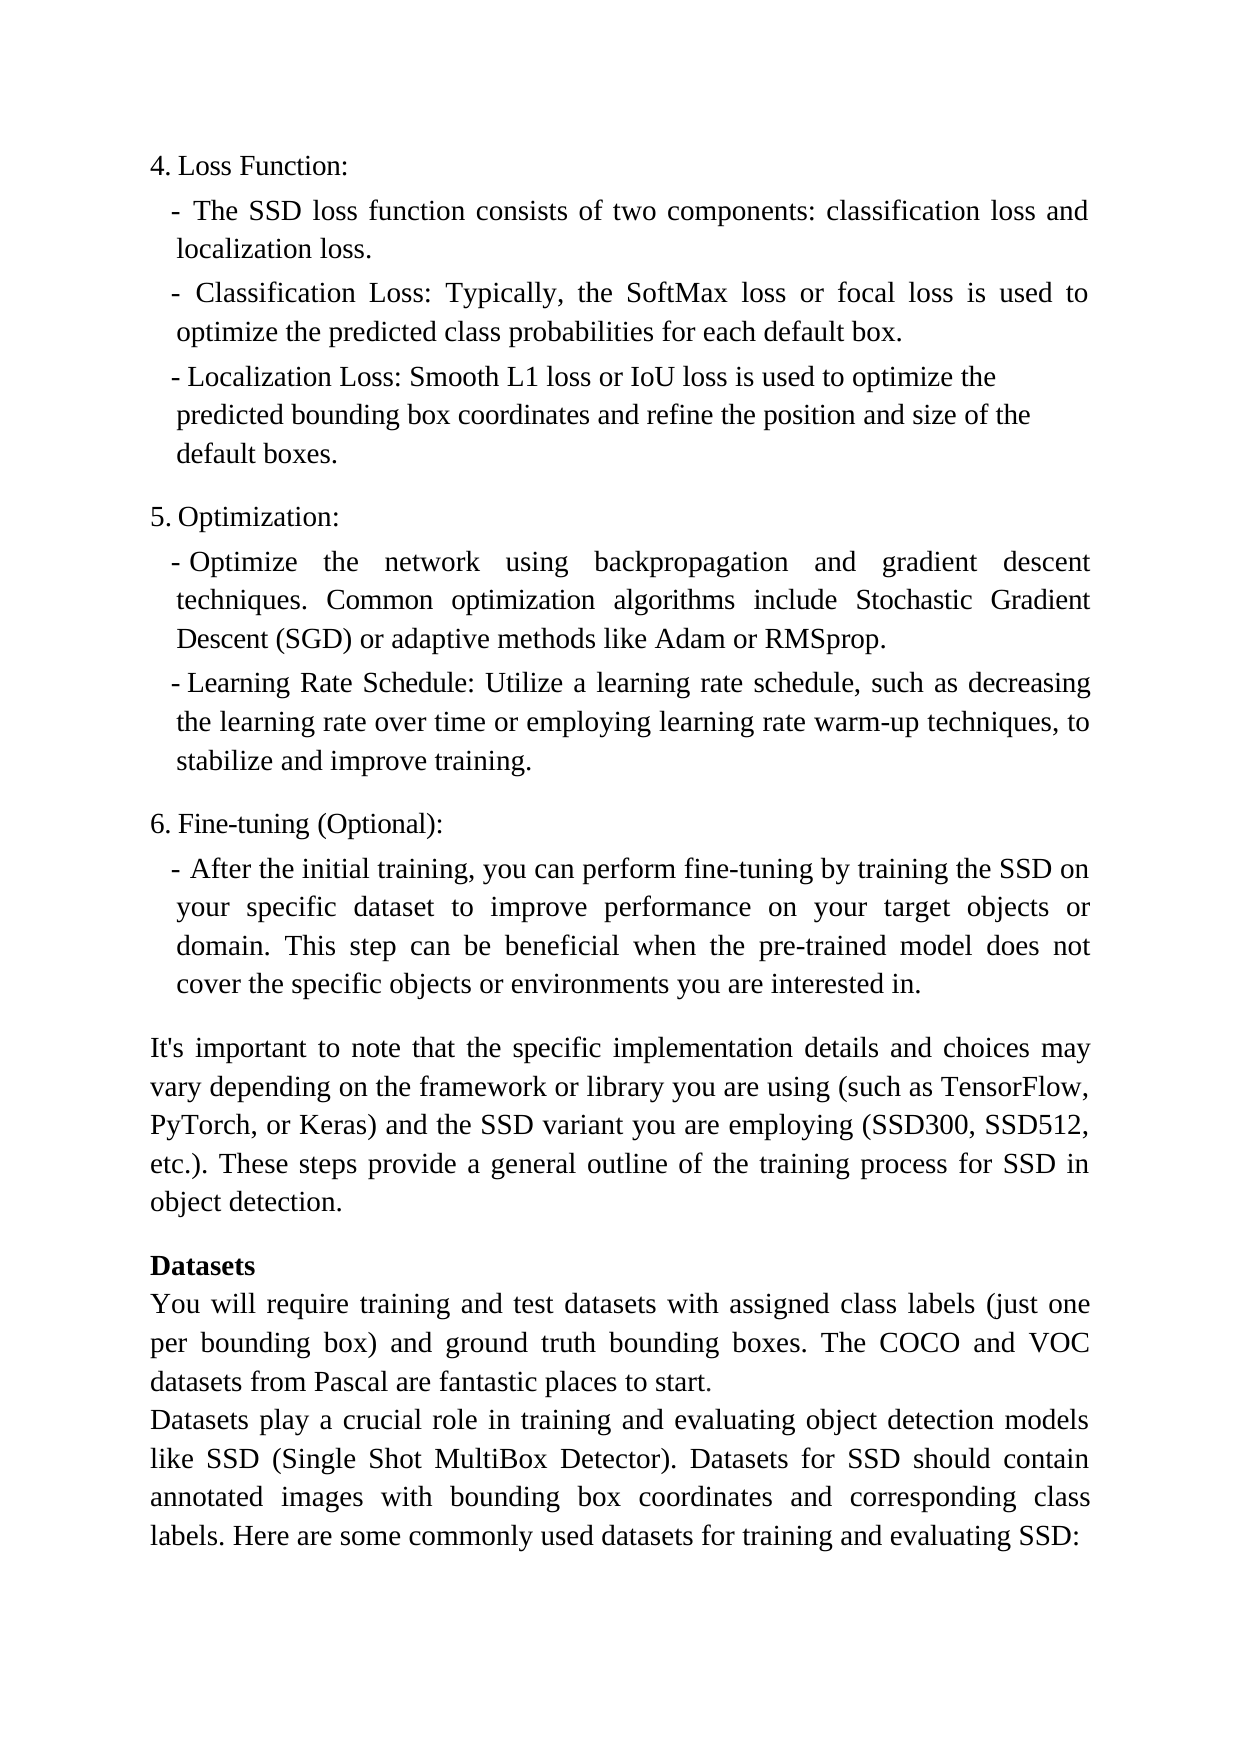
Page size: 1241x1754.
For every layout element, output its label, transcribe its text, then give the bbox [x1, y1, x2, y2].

list Fine-tuning (Optional): [150, 806, 1155, 840]
text You will require training and test datasets with assigned class labels (just one per bounding box) and ground truth bounding boxes. The COCO and VOC datasets from Pascal are fantastic places to start. [150, 1287, 1091, 1397]
subtitle Datasets [150, 1248, 1155, 1282]
list Optimize the network using backpropagation and gradient descent techniques. Common optimization algorithms include Stochastic Gradient Descent (SGD) or adaptive methods like Adam or RMSprop. [171, 544, 1091, 654]
list Learning Rate Schedule: Utilize a learning rate schedule, such as decreasing the learning rate over time or employing learning rate warm-up techniques, to stabilize and improve training. [171, 666, 1091, 776]
list After the initial training, you can perform fine-tuning by training the SSD on your specific dataset to improve performance on your target objects or domain. This step can be beneficial when the pre-trained model does not cover the specific objects or environments you are interested in. [171, 851, 1091, 1000]
list Optimization: [150, 499, 1155, 532]
list Loss Function: [150, 148, 1155, 182]
list Localization Loss: Smooth L1 loss or IoU loss is used to optimize the predicted bounding box coordinates and refine the position and size of the default boxes. [171, 359, 1091, 469]
list The SSD loss function consists of two components: classification loss and localization loss. [171, 193, 1090, 265]
list Classification Loss: Typically, the SoftMax loss or focal loss is used to optimize the predicted class probabilities for each default box. [171, 276, 1091, 348]
text It's important to note that the specific implementation details and choices may vary depending on the framework or library you are using (such as TensorFlow, PyTorch, or Keras) and the SSD variant you are employing (SSD300, SSD512, etc.). These steps provide a general outline of the training process for SSD in object detection. [150, 1030, 1091, 1218]
text Datasets play a crucial role in training and evaluating object detection models like SSD (Single Shot MultiBox Detector). Datasets for SSD should contain annotated images with bounding box coordinates and corresponding class labels. Here are some commonly used datasets for training and evaluating SSD: [150, 1402, 1091, 1551]
